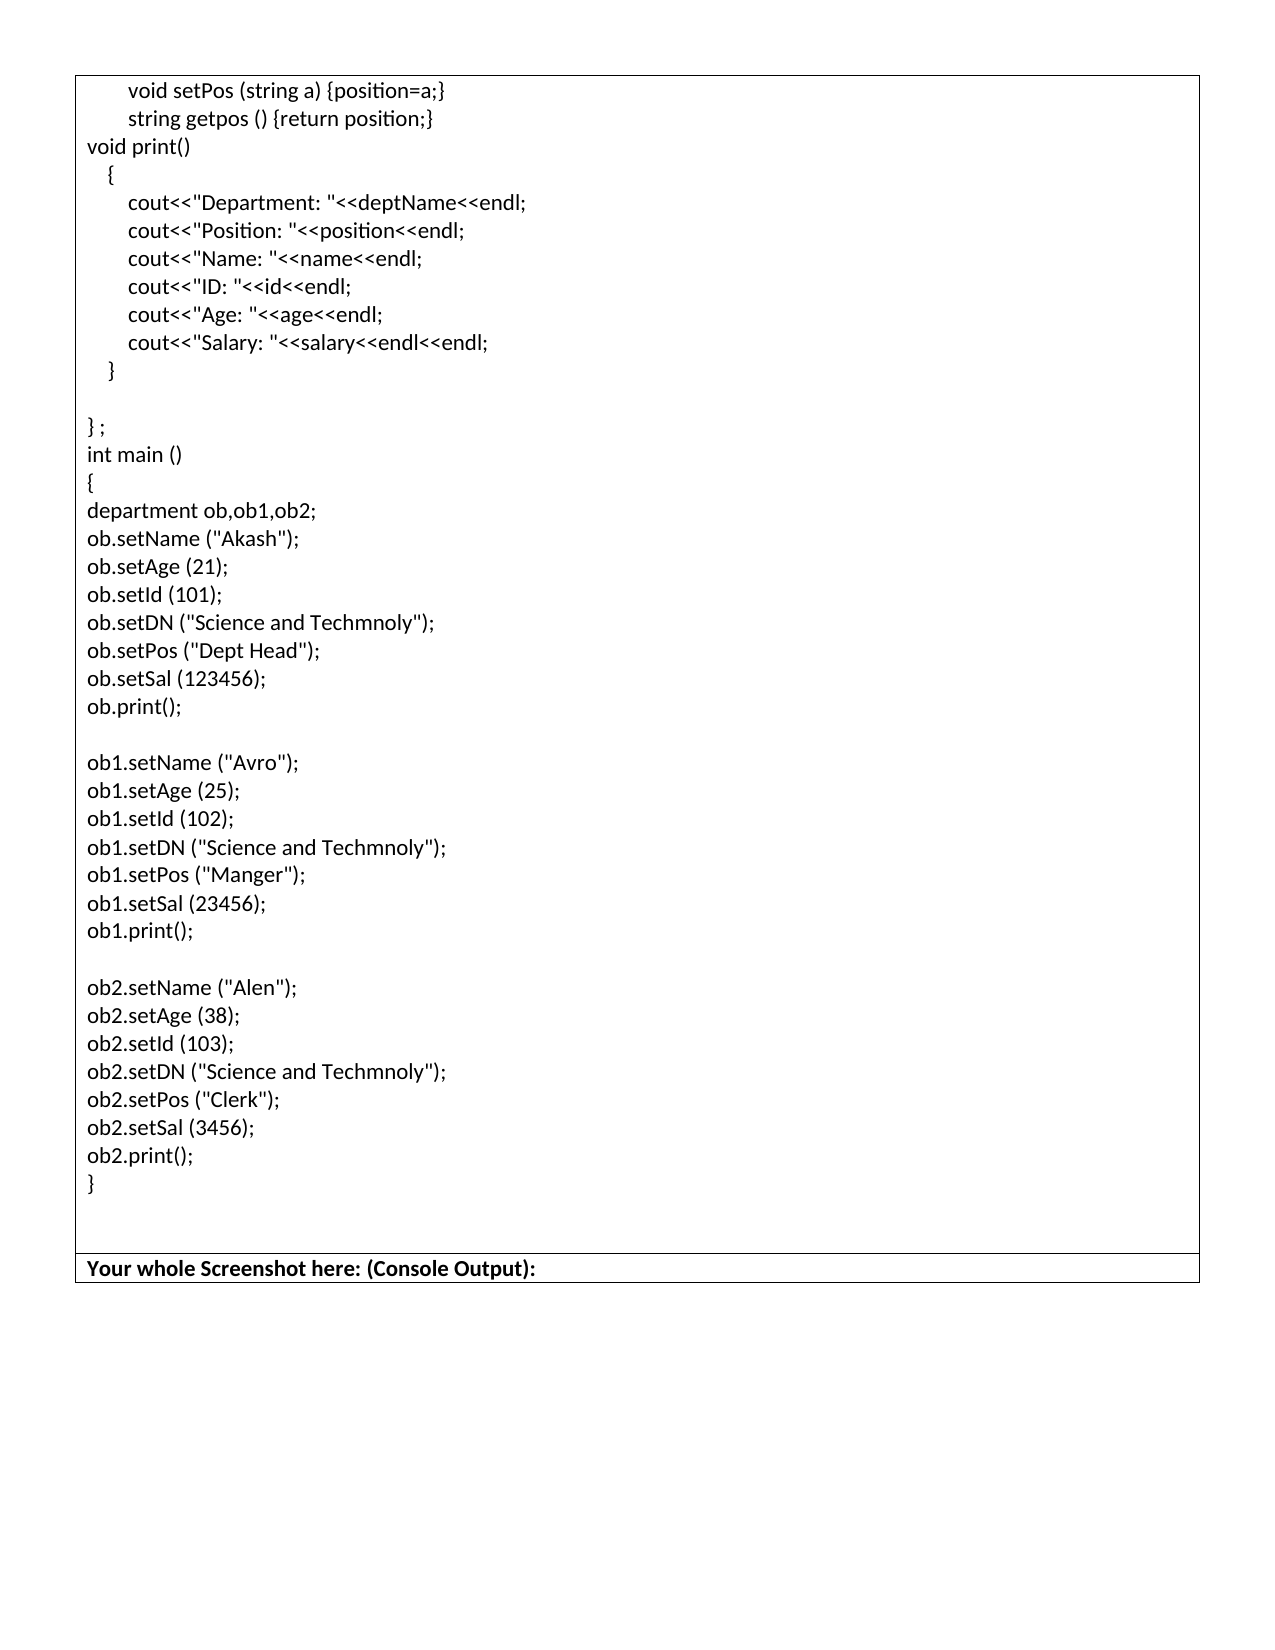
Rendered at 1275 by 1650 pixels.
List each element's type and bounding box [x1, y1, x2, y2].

table_cell [76, 76, 1199, 1253]
table_cell [76, 1254, 1199, 1282]
